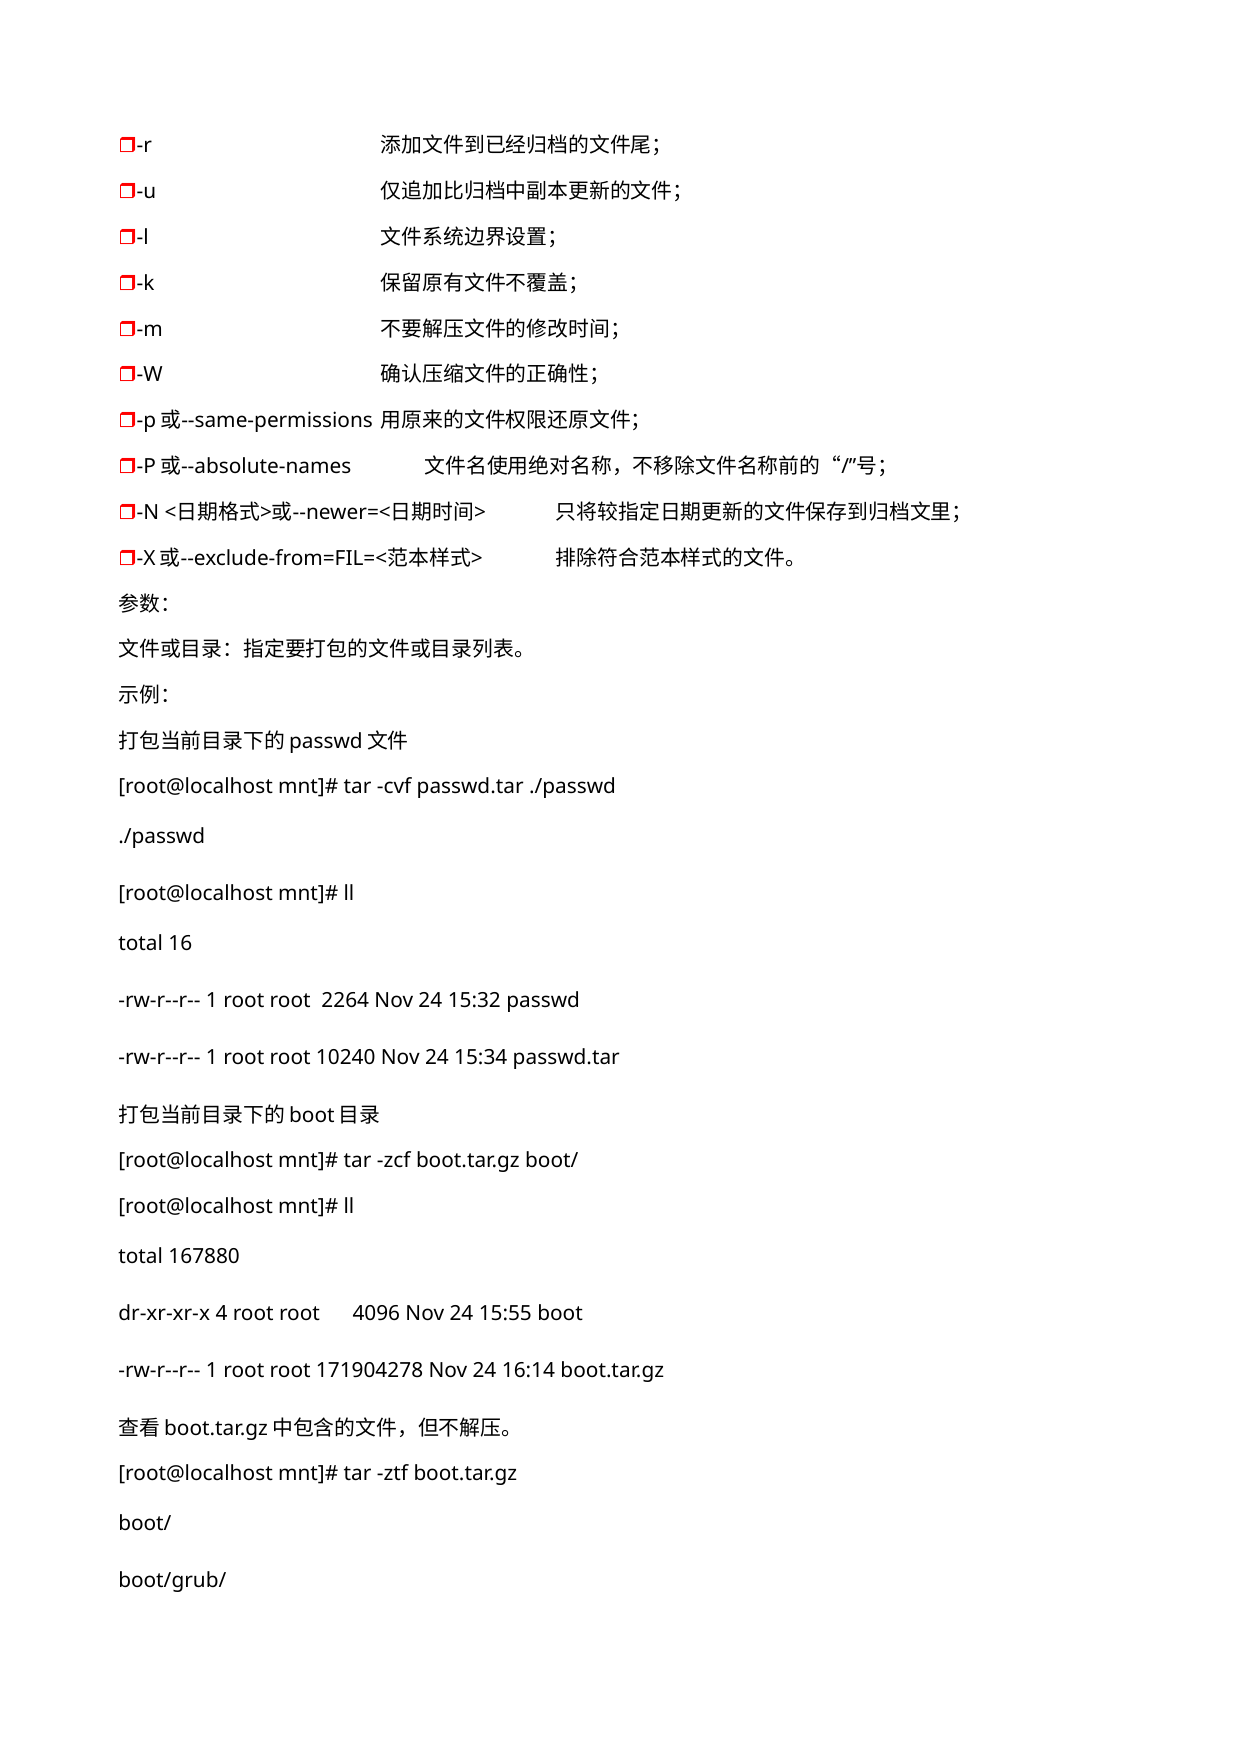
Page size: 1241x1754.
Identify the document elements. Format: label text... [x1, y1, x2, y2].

text [root@localhost mnt]# tar -zcf boot.tar.gz boot/ [118, 1143, 1122, 1176]
text -l 文件系统边界设置； [118, 219, 1122, 252]
text 文件或目录：指定要打包的文件或目录列表。 [118, 631, 1122, 664]
text -r 添加文件到已经归档的文件尾； [118, 127, 1122, 160]
text total 16 [118, 926, 1122, 959]
text boot/ [118, 1506, 1122, 1539]
text 参数： [118, 585, 1122, 619]
text -u 仅追加比归档中副本更新的文件； [118, 173, 1122, 206]
text 打包当前目录下的passwd文件 [118, 723, 1122, 756]
text 打包当前目录下的boot目录 [118, 1097, 1122, 1130]
text [root@localhost mnt]# tar -ztf boot.tar.gz [118, 1456, 1122, 1489]
text -m 不要解压文件的修改时间； [118, 310, 1122, 344]
text [root@localhost mnt]# ll [118, 876, 1122, 909]
text boot/grub/ [118, 1563, 1122, 1596]
text 查看boot.tar.gz中包含的文件，但不解压。 [118, 1410, 1122, 1443]
text -P或--absolute-names 文件名使用绝对名称，不移除文件名称前的“/”号； [118, 448, 1122, 481]
text 示例： [118, 677, 1122, 710]
text -X或--exclude-from=FIL=<范本样式> 排除符合范本样式的文件。 [118, 539, 1122, 573]
text -k 保留原有文件不覆盖； [118, 264, 1122, 298]
text -N <日期格式>或--newer=<日期时间> 只将较指定日期更新的文件保存到归档文里； [118, 494, 1122, 527]
text [root@localhost mnt]# tar -cvf passwd.tar ./passwd [118, 769, 1122, 802]
text total 167880 [118, 1239, 1122, 1272]
text [root@localhost mnt]# ll [118, 1189, 1122, 1222]
text ./passwd [118, 819, 1122, 852]
text -W 确认压缩文件的正确性； [118, 356, 1122, 389]
text -p或--same-permissions 用原来的文件权限还原文件； [118, 402, 1122, 435]
text -rw-r--r-- 1 root root 10240 Nov 24 15:34 passwd.tar [118, 1040, 1122, 1073]
text -rw-r--r-- 1 root root 171904278 Nov 24 16:14 boot.tar.gz [118, 1353, 1122, 1386]
text -rw-r--r-- 1 root root 2264 Nov 24 15:32 passwd [118, 983, 1122, 1016]
text dr-xr-xr-x 4 root root 4096 Nov 24 15:55 boot [118, 1296, 1122, 1329]
